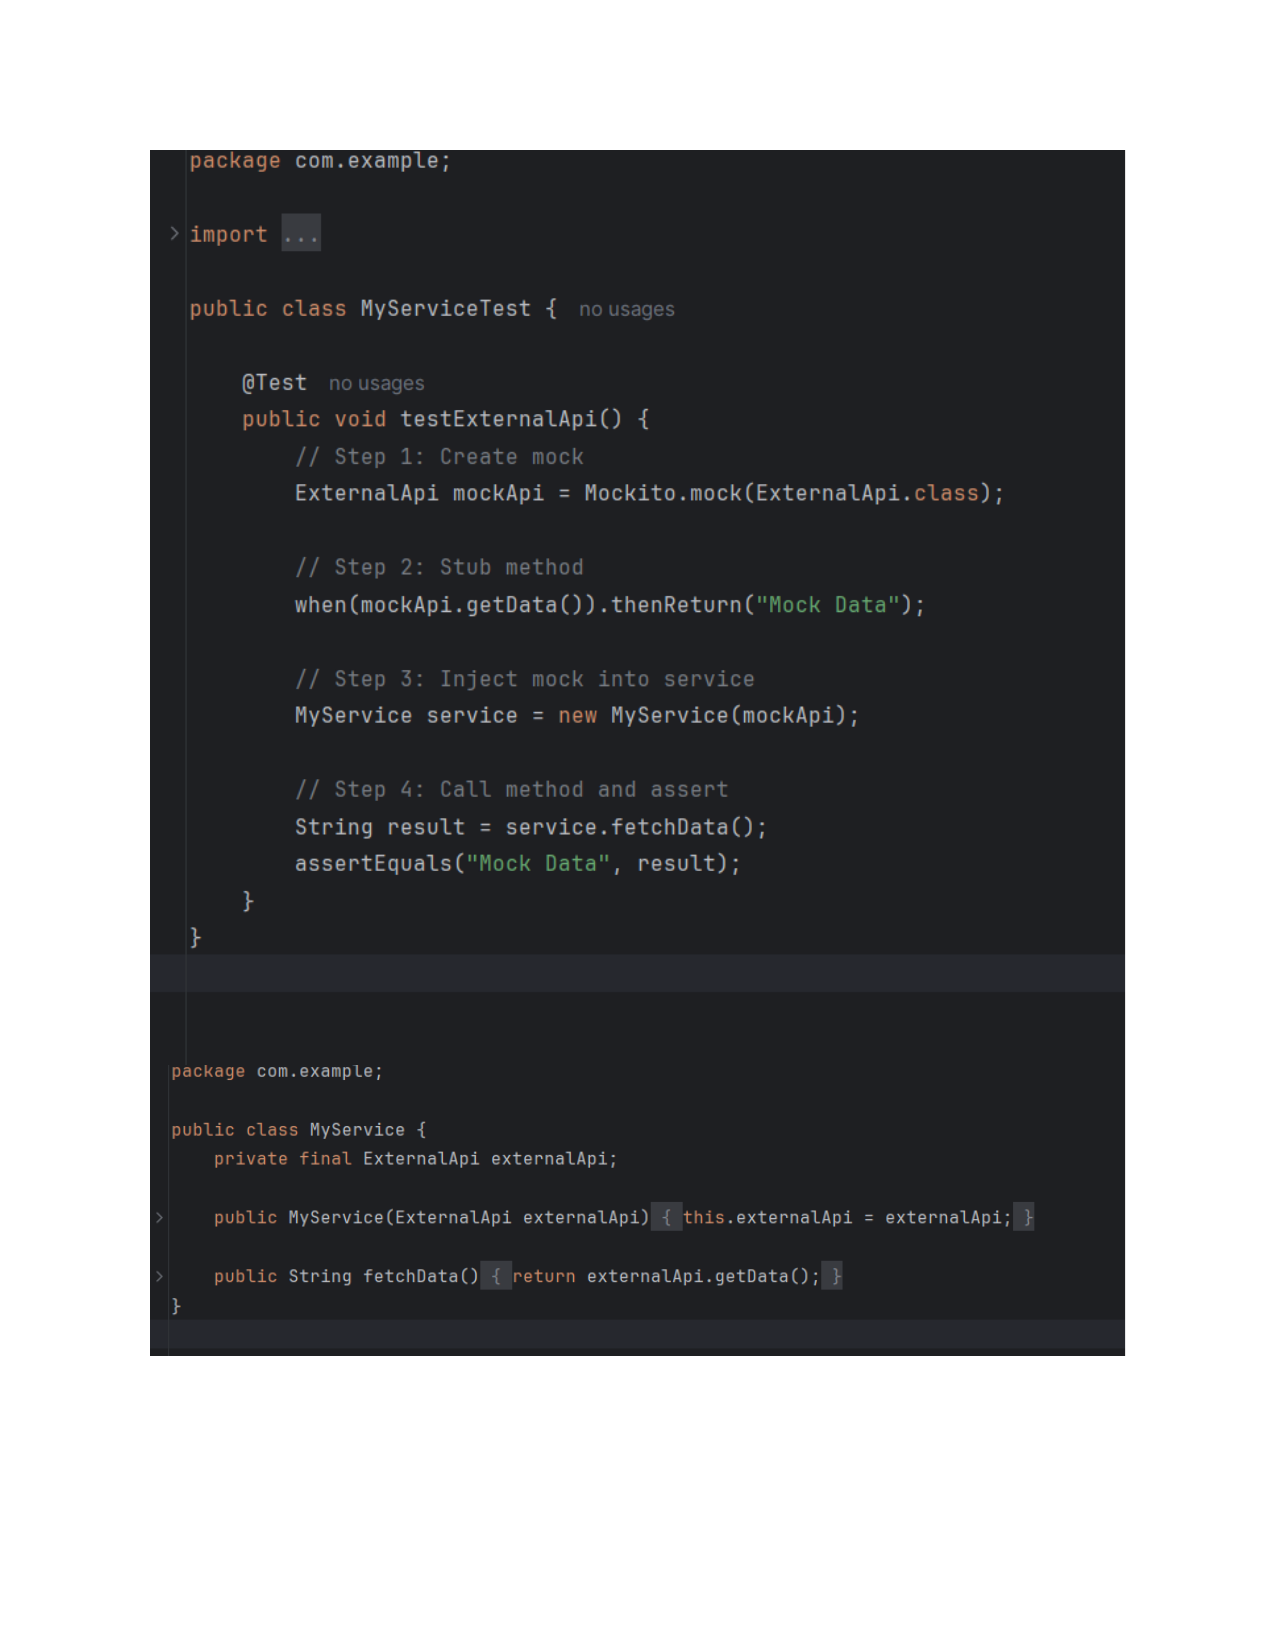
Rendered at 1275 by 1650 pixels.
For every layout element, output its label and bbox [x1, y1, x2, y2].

picture [150, 150, 1125, 1356]
